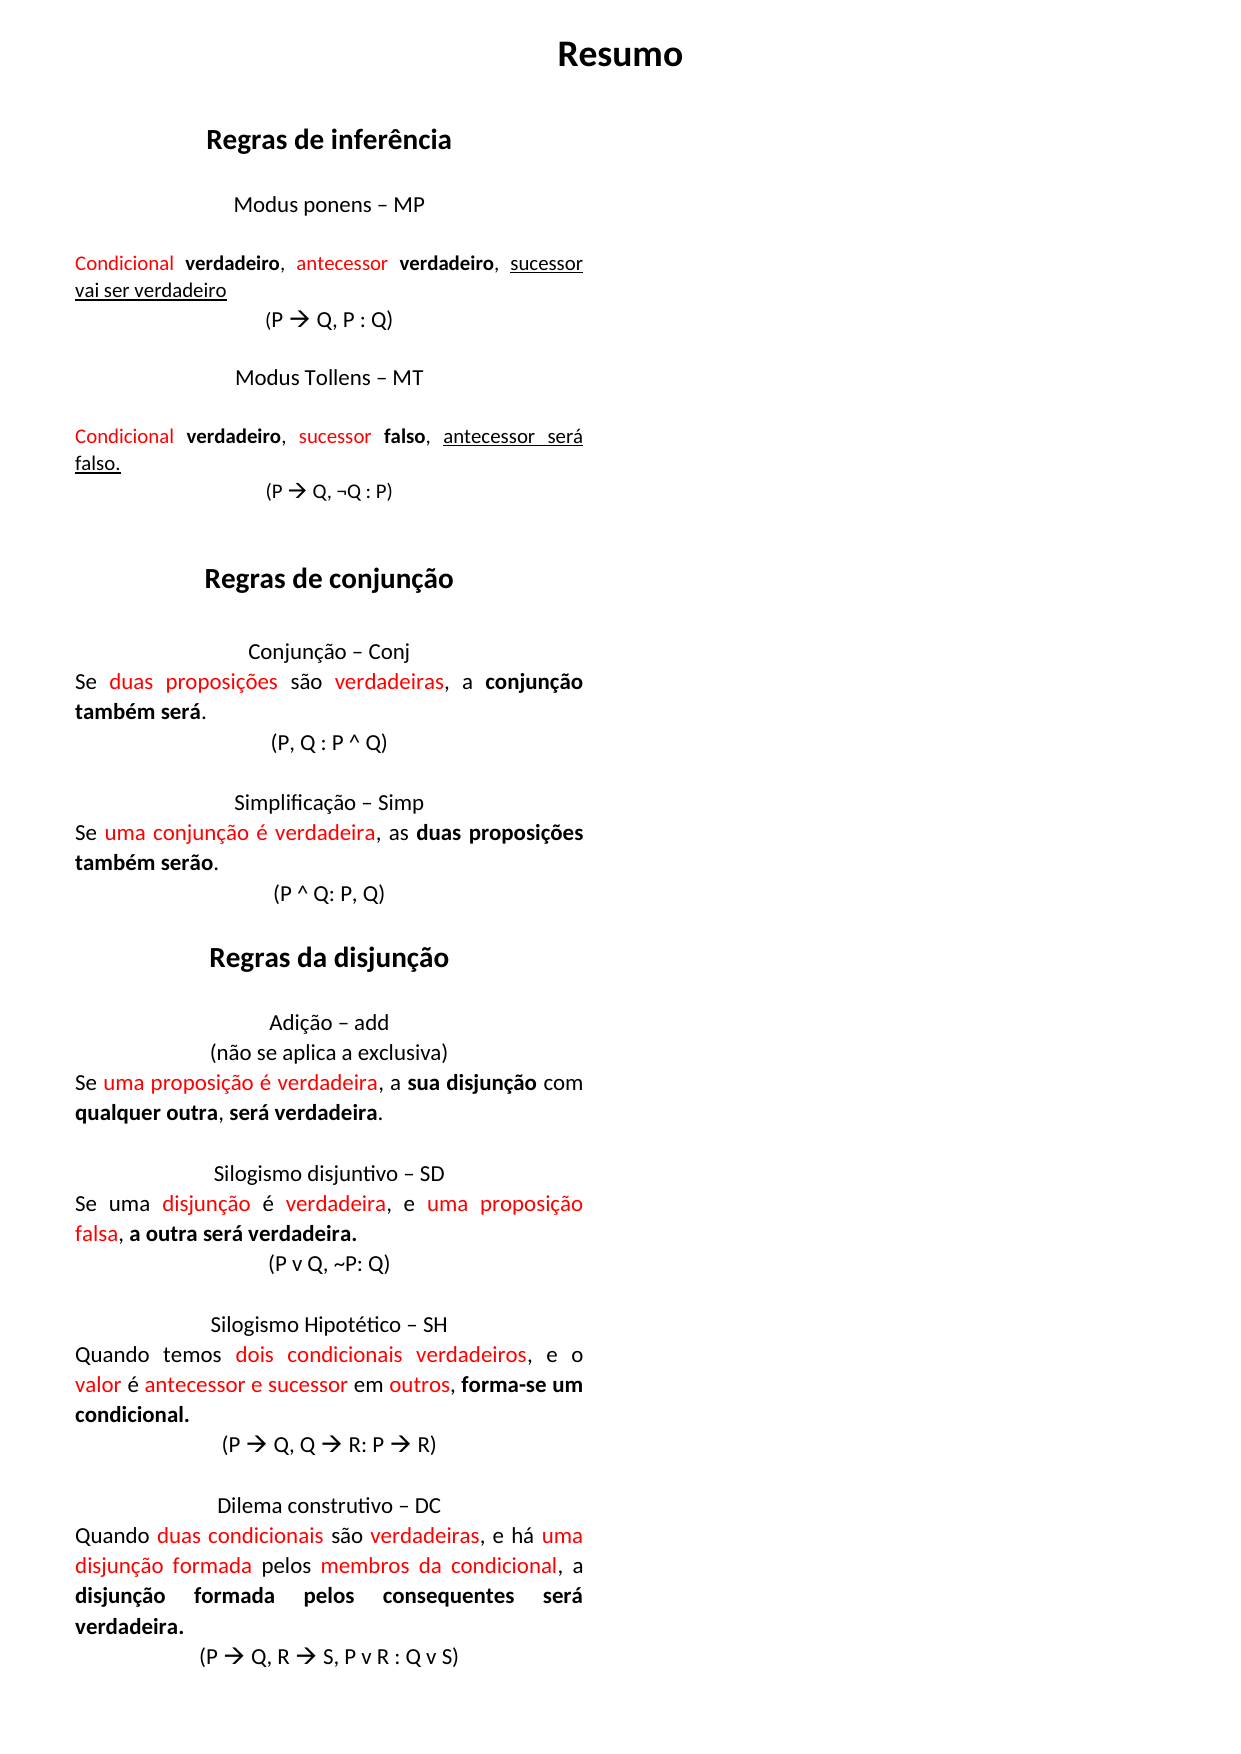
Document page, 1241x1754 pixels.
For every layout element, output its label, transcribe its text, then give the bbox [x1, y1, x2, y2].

text Condicional verdadeiro, sucessor falso, antecessor será falso. [75, 423, 583, 476]
text Simplificação – Simp [75, 788, 583, 816]
text (P Q, Q R: P R) [75, 1431, 583, 1459]
text Modus ponens – MP [75, 190, 583, 218]
text Se uma proposição é verdadeira, a sua disjunção com qualquer outra, será verdadeira. [75, 1068, 583, 1126]
text Regras da disjunção [75, 939, 583, 975]
text Se uma disjunção é verdadeira, e uma proposição falsa, a outra será verdadeira. [75, 1189, 583, 1247]
text Se duas proposições são verdadeiras, a conjunção também será. [75, 667, 583, 725]
text Dilema construtivo – DC [75, 1491, 583, 1519]
text Condicional verdadeiro, antecessor verdadeiro, sucessor vai ser verdadeiro [75, 250, 583, 303]
text Silogismo Hipotético – SH [75, 1310, 583, 1338]
text Regras de conjunção [75, 560, 583, 596]
text Regras de inferência [75, 121, 583, 157]
text Conjunção – Conj [75, 637, 583, 665]
text (P ^ Q: P, Q) [75, 879, 583, 907]
text Silogismo disjuntivo – SD [75, 1159, 583, 1187]
text Modus Tollens – MT [75, 363, 583, 391]
text (P v Q, ~P: Q) [75, 1249, 583, 1277]
text Quando temos dois condicionais verdadeiros, e o valor é antecessor e sucessor em outros, forma-se um condicional. [75, 1340, 583, 1428]
text (P Q, P : Q) [75, 305, 583, 333]
text Adição – add [75, 1008, 583, 1036]
text Quando duas condicionais são verdadeiras, e há uma disjunção formada pelos membros da condicional, a disjunção formada pelos consequentes será verdadeira. [75, 1521, 583, 1640]
text Se uma conjunção é verdadeira, as duas proposições também serão. [75, 818, 583, 876]
text (P Q, ¬Q : P) [75, 478, 583, 503]
text (não se aplica a exclusiva) [75, 1038, 583, 1066]
text (P Q, R S, P v R : Q v S) [75, 1642, 583, 1670]
text (P, Q : P ^ Q) [75, 728, 583, 756]
